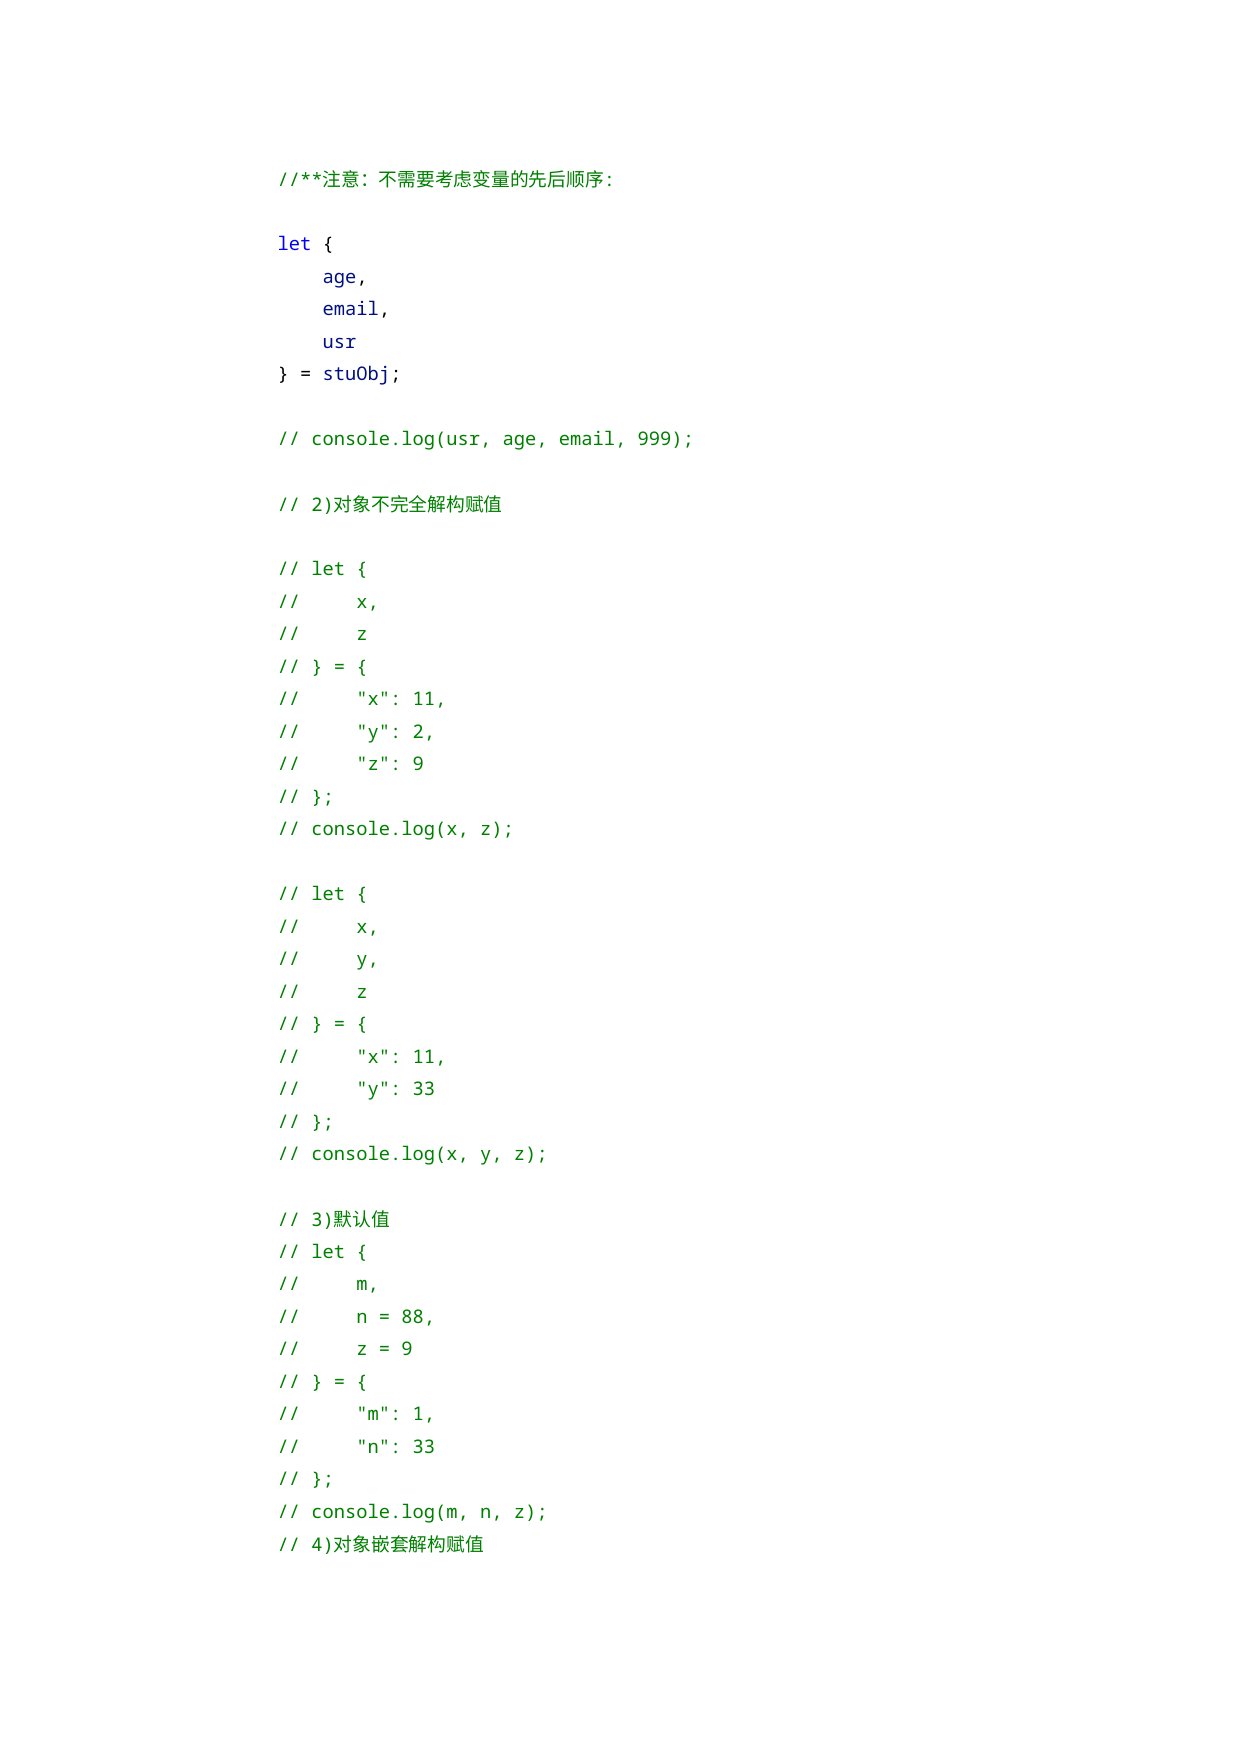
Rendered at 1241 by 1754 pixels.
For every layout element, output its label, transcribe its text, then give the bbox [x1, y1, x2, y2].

text // console.log(x, y, z); [187, 1137, 1053, 1169]
text // n = 88, [187, 1299, 1053, 1332]
text } = stuObj; [187, 357, 1053, 389]
text //**注意：不需要考虑变量的先后顺序: [187, 162, 1053, 194]
text usr [187, 324, 1053, 357]
text // x, [187, 584, 1053, 617]
text // "n": 33 [187, 1429, 1053, 1462]
text // }; [187, 1104, 1053, 1137]
text // "z": 9 [187, 747, 1053, 779]
text // m, [187, 1267, 1053, 1299]
text // console.log(x, z); [187, 812, 1053, 844]
text // }; [187, 1462, 1053, 1494]
text // let { [187, 552, 1053, 584]
text // let { [187, 877, 1053, 909]
text // y, [187, 942, 1053, 974]
text // "y": 2, [187, 714, 1053, 747]
text age, [187, 259, 1053, 292]
text // 2)对象不完全解构赋值 [187, 487, 1053, 519]
text // z [187, 617, 1053, 649]
text // "x": 11, [187, 682, 1053, 714]
text // } = { [187, 1364, 1053, 1397]
text // } = { [187, 649, 1053, 682]
text // } = { [187, 1007, 1053, 1039]
text // z = 9 [187, 1332, 1053, 1364]
text let { [187, 227, 1053, 259]
text // "m": 1, [187, 1397, 1053, 1429]
text // "y": 33 [187, 1072, 1053, 1104]
text // }; [187, 779, 1053, 812]
text email, [187, 292, 1053, 324]
text // x, [187, 909, 1053, 942]
text // "x": 11, [187, 1039, 1053, 1072]
text // console.log(m, n, z); [187, 1494, 1053, 1527]
text // 3)默认值 [187, 1202, 1053, 1234]
text // console.log(usr, age, email, 999); [187, 422, 1053, 454]
text // z [187, 974, 1053, 1007]
text // let { [187, 1234, 1053, 1267]
text // 4)对象嵌套解构赋值 [187, 1527, 1053, 1559]
